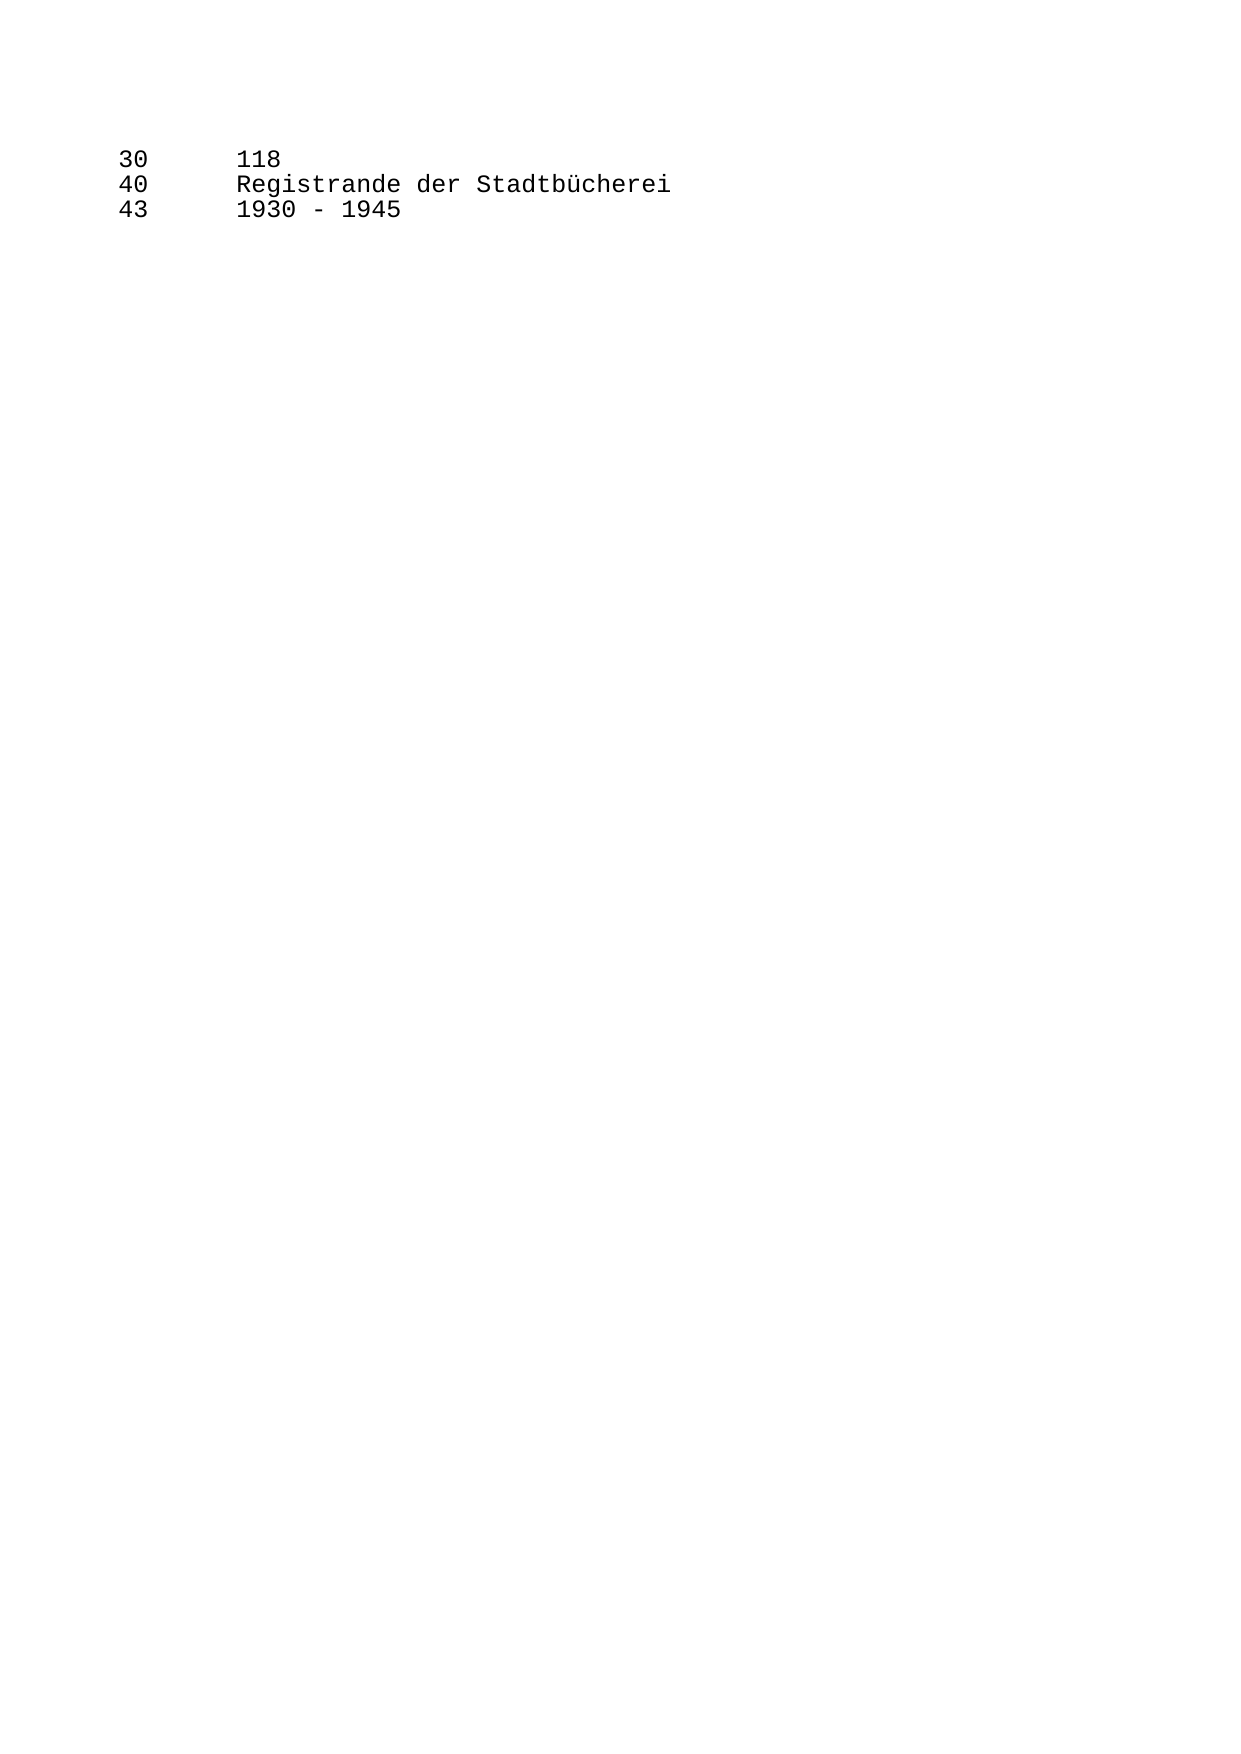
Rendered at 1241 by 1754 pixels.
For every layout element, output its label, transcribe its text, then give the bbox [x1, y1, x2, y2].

text 40 Registrande der k[1{Stadtbücherei}2{< Plauen>}]k [118, 173, 1122, 198]
text 30 118 [118, 148, 1122, 173]
text 43 1930 - 1945 [118, 198, 1122, 223]
